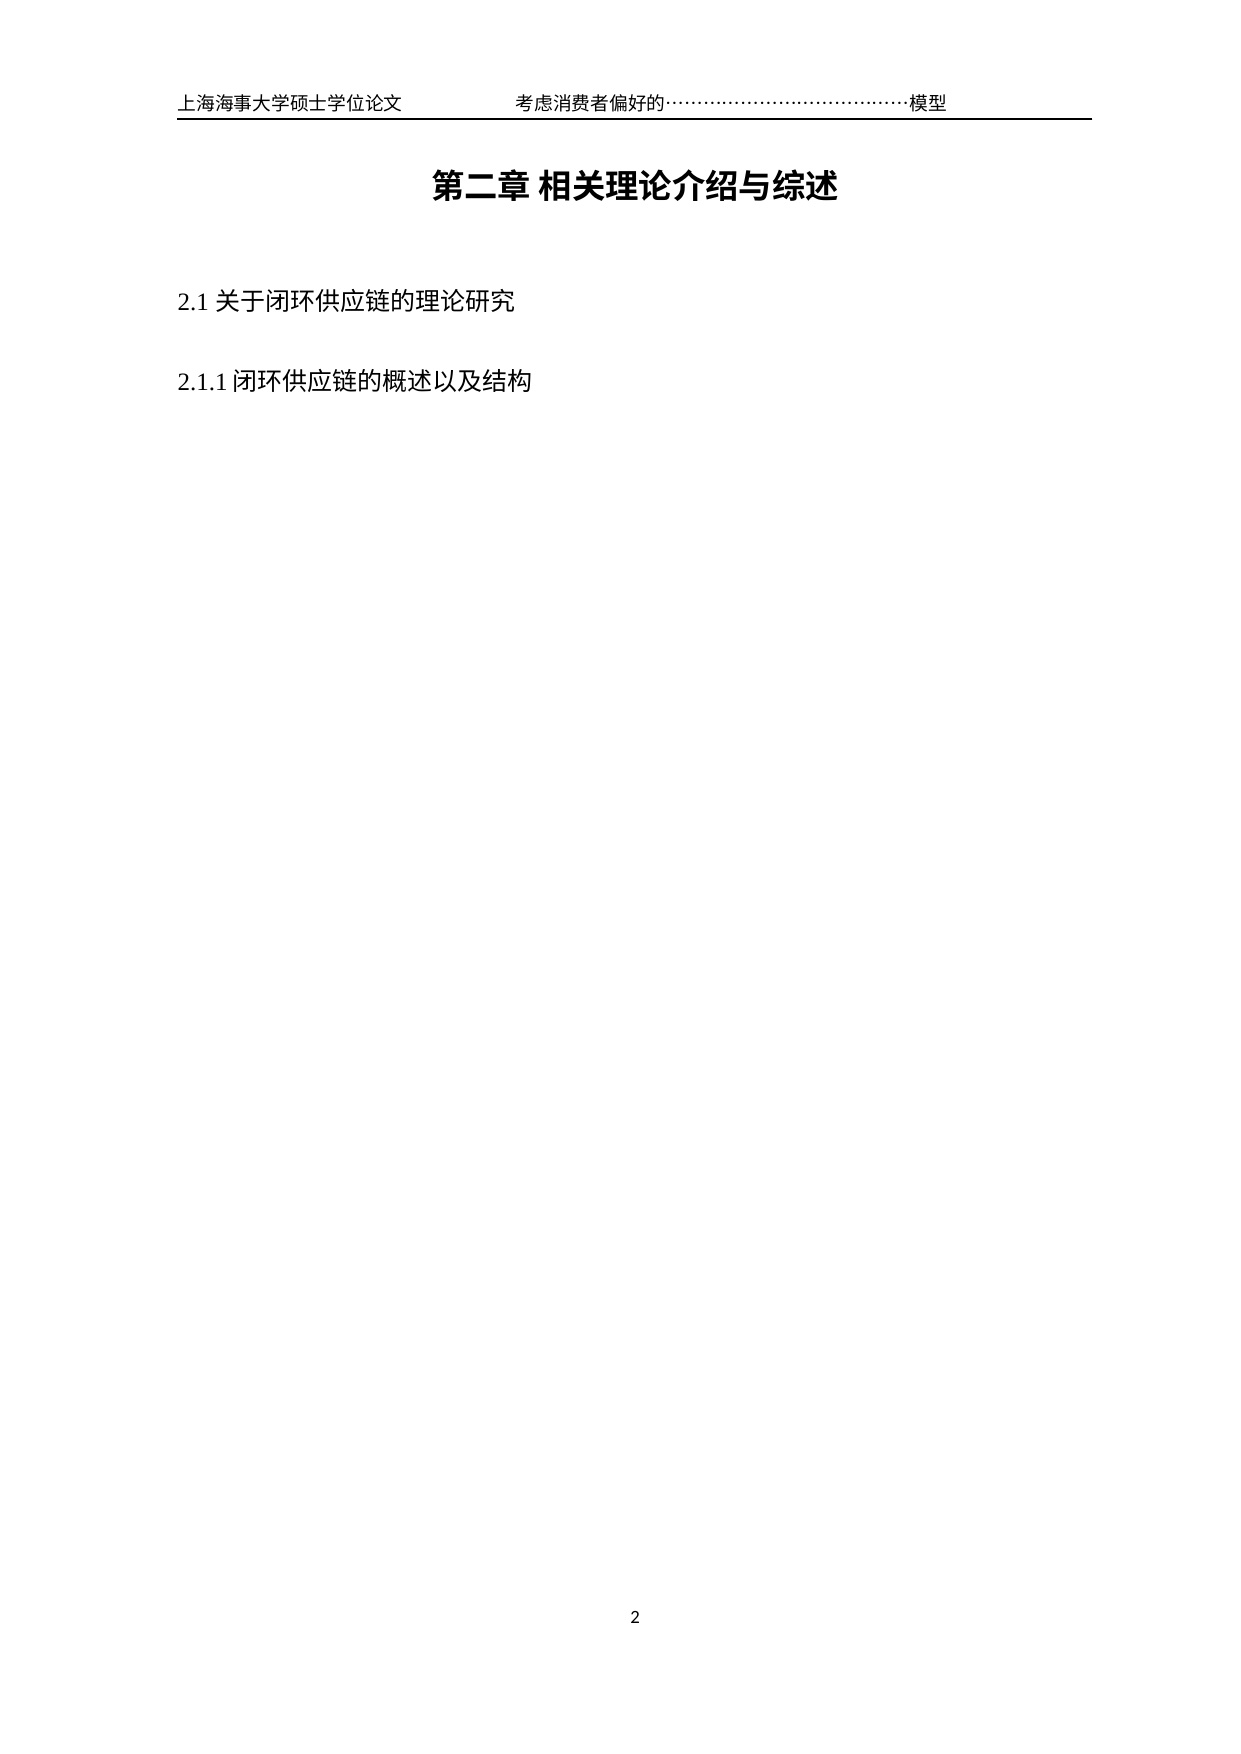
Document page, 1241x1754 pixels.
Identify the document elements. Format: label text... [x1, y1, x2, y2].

subtitle 2.1 关于闭环供应链的理论研究 [177, 282, 1092, 318]
subtitle 第二章 相关理论介绍与综述 [177, 159, 1092, 208]
subtitle 2.1.1闭环供应链的概述以及结构 [177, 361, 1092, 397]
